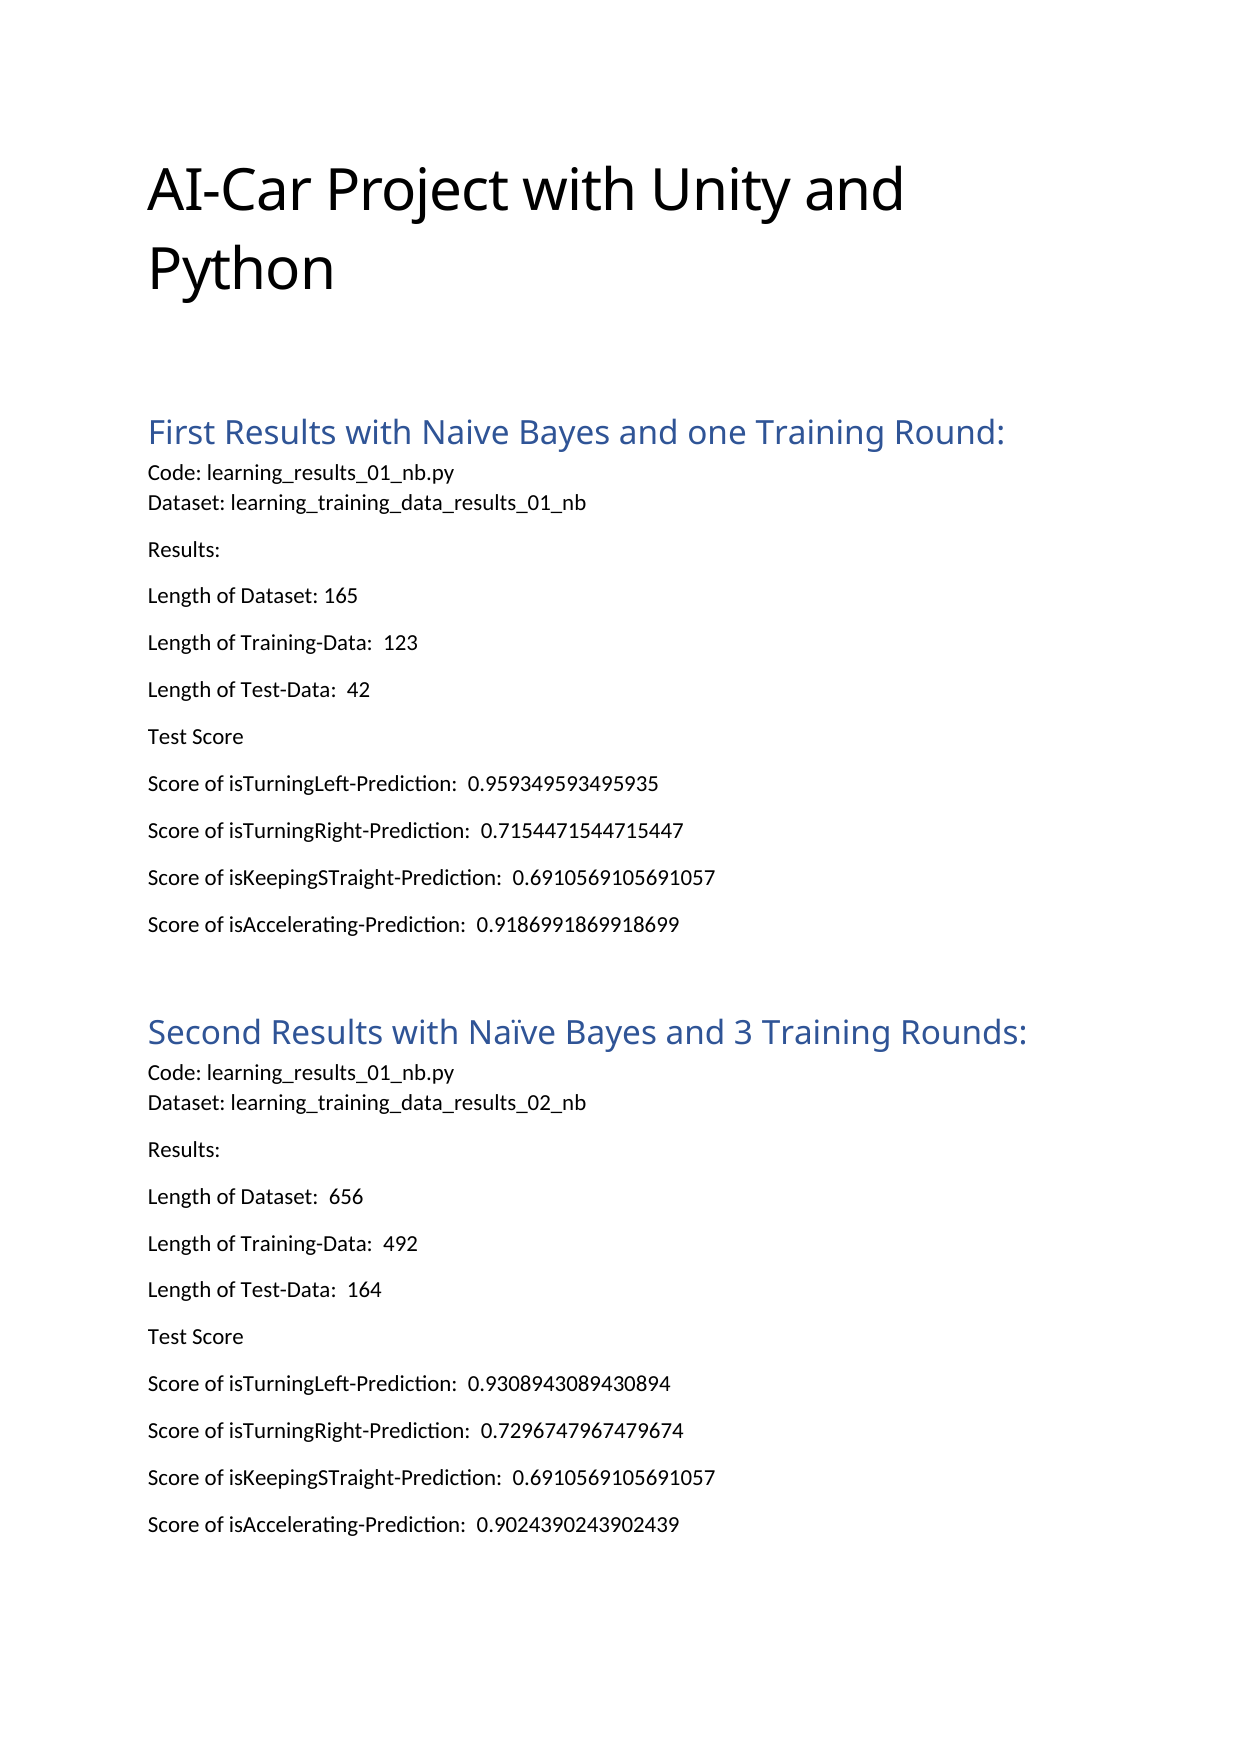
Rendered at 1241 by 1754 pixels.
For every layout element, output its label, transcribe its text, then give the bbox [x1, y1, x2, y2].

text Length of Training-Data: 492 [148, 1229, 1093, 1257]
text Score of isTurningLeft-Prediction: 0.9308943089430894 [148, 1369, 1093, 1397]
text Score of isAccelerating-Prediction: 0.9024390243902439 [148, 1510, 1093, 1538]
text Code: learning_results_01_nb.py Dataset: learning_training_data_results_01_nb [148, 458, 1093, 516]
text Length of Dataset: 656 [148, 1182, 1093, 1210]
text Length of Dataset: 165 [148, 582, 1093, 609]
text Length of Test-Data: 164 [148, 1276, 1093, 1304]
title AI-Car Project with Unity and Python [148, 148, 1093, 307]
text Score of isTurningRight-Prediction: 0.7296747967479674 [148, 1416, 1093, 1444]
text Results: [148, 1135, 1093, 1163]
text Test Score [148, 1322, 1093, 1351]
text Code: learning_results_01_nb.py Dataset: learning_training_data_results_02_nb [148, 1058, 1093, 1116]
text Score of isKeepingSTraight-Prediction: 0.6910569105691057 [148, 863, 1093, 891]
text Score of isKeepingSTraight-Prediction: 0.6910569105691057 [148, 1463, 1093, 1491]
text Results: [148, 535, 1093, 563]
subtitle Second Results with Naïve Bayes and 3 Training Rounds: [148, 1009, 1093, 1054]
text Score of isTurningRight-Prediction: 0.7154471544715447 [148, 816, 1093, 844]
text Test Score [148, 722, 1093, 750]
text Length of Training-Data: 123 [148, 628, 1093, 656]
text Length of Test-Data: 42 [148, 675, 1093, 703]
text Score of isTurningLeft-Prediction: 0.959349593495935 [148, 769, 1093, 797]
subtitle First Results with Naive Bayes and one Training Round: [148, 409, 1093, 454]
text Score of isAccelerating-Prediction: 0.9186991869918699 [148, 910, 1093, 938]
